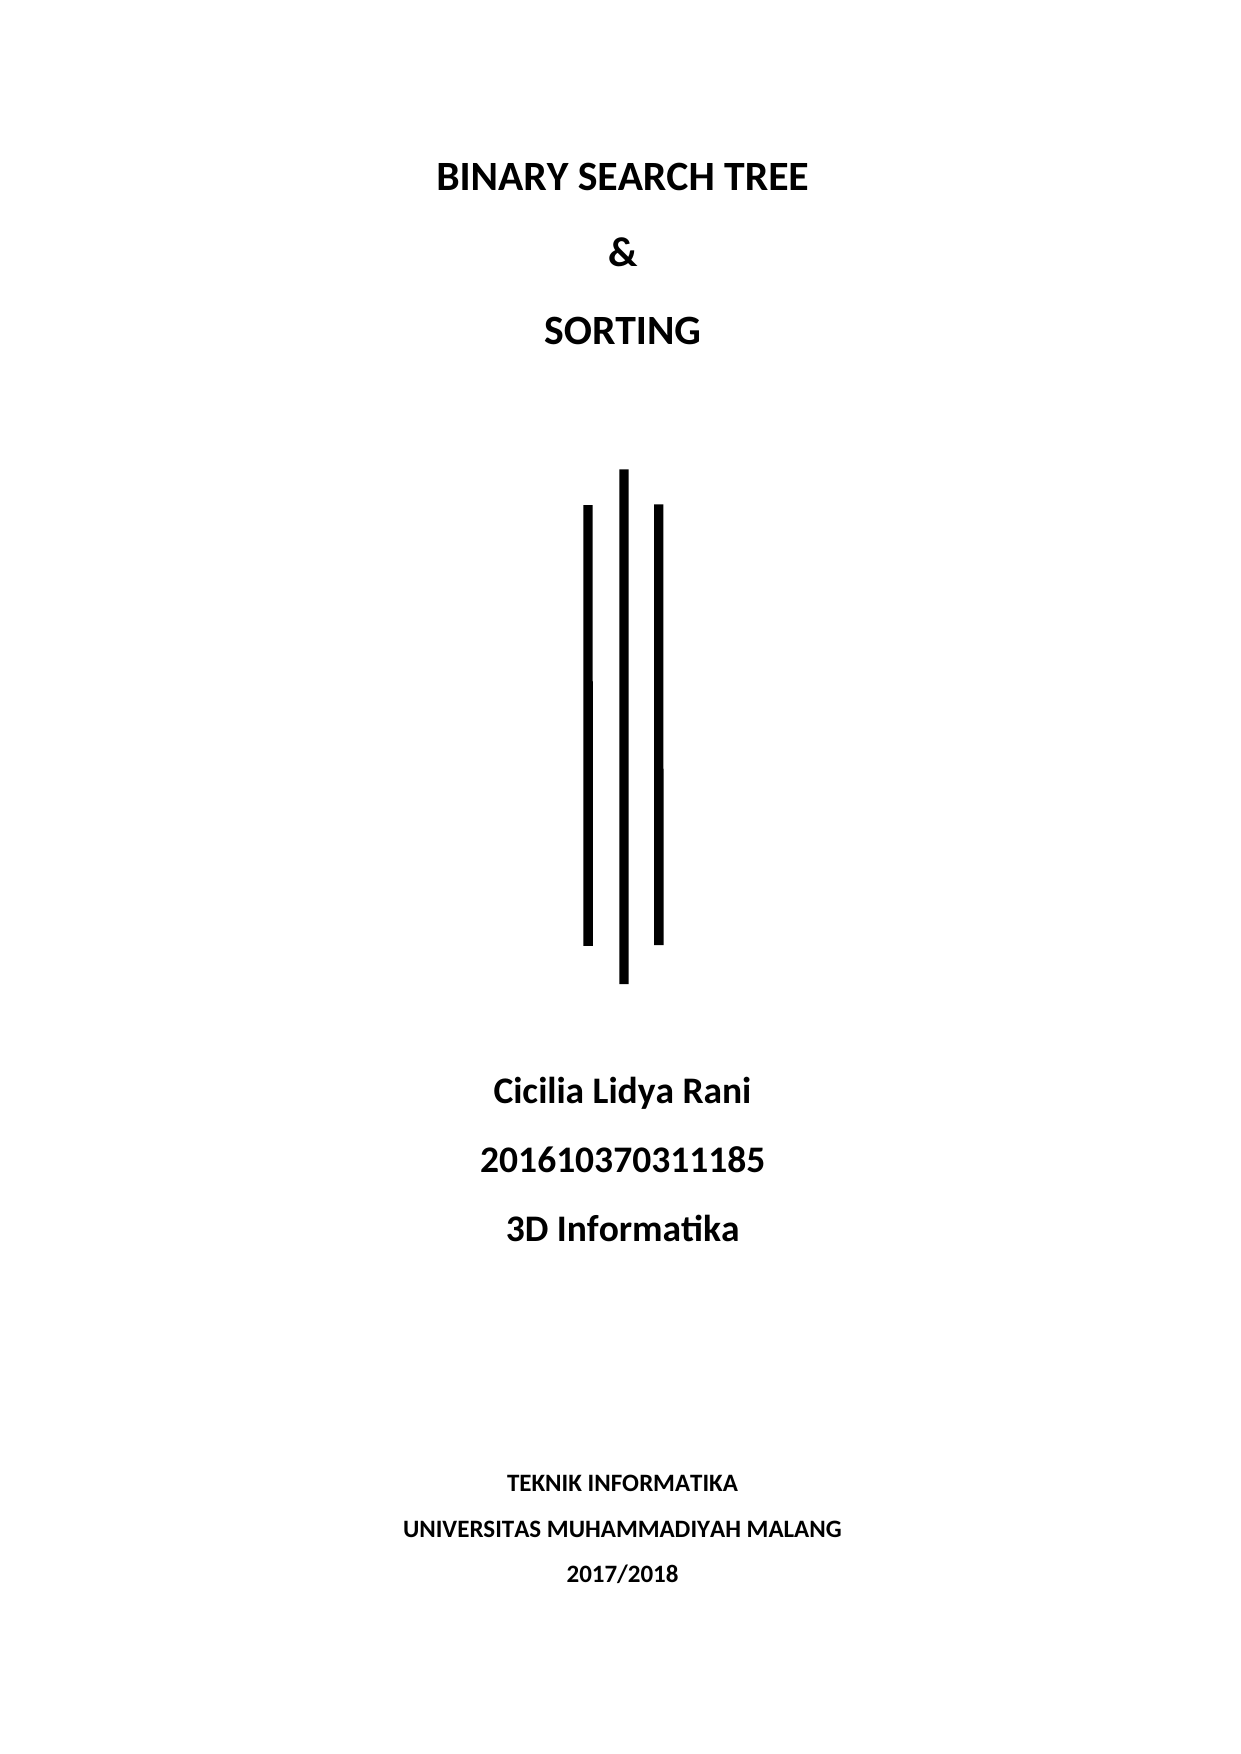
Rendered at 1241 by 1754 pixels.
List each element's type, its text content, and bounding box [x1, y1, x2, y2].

text Cicilia Lidya Rani [150, 1067, 1095, 1113]
text 201610370311185 [150, 1136, 1095, 1182]
text TEKNIK INFORMATIKA [150, 1467, 1095, 1498]
text SORTING [150, 302, 1095, 355]
text UNIVERSITAS MUHAMMADIYAH MALANG [150, 1513, 1095, 1543]
text 2017/2018 [150, 1558, 1095, 1589]
text 3D Informatika [150, 1205, 1095, 1251]
text & [150, 226, 1095, 277]
text BINARY SEARCH TREE [150, 150, 1095, 201]
